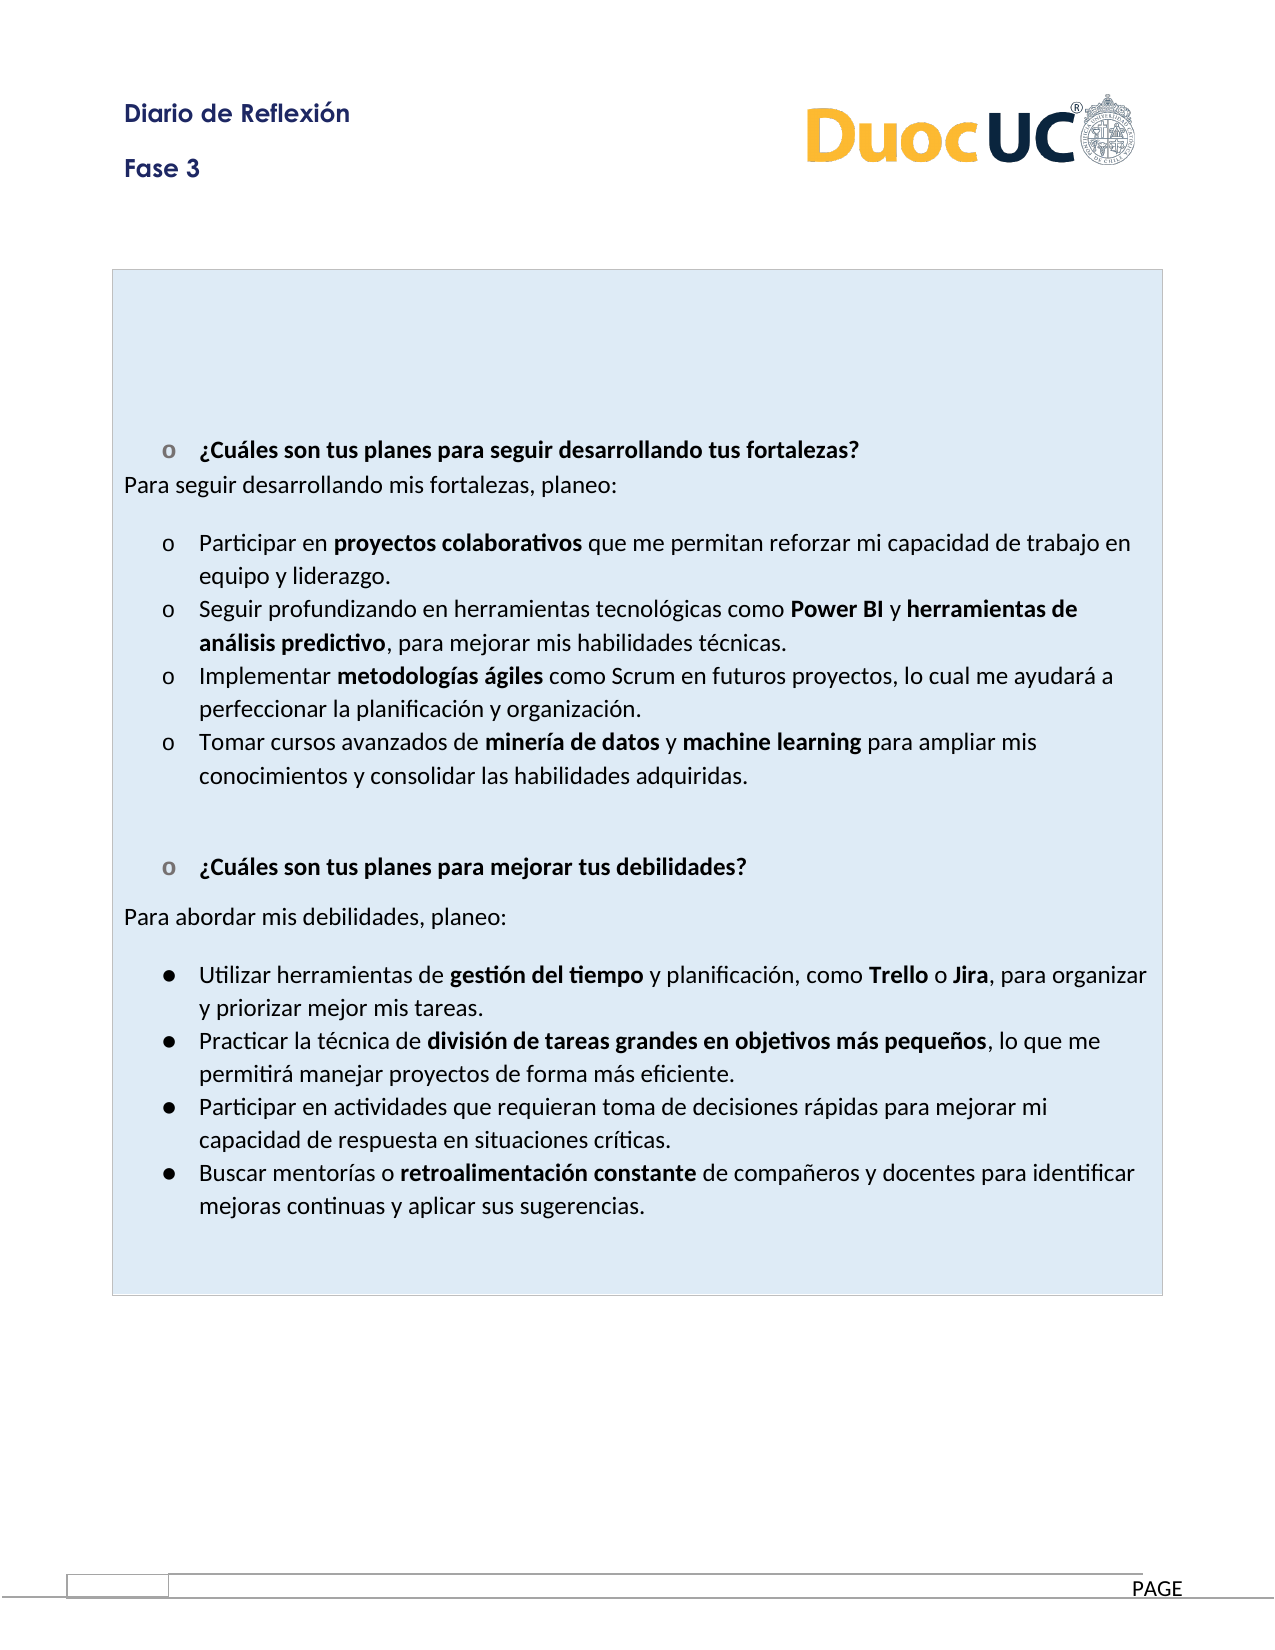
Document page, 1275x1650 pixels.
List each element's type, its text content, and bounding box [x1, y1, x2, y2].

picture [807, 94, 1135, 165]
